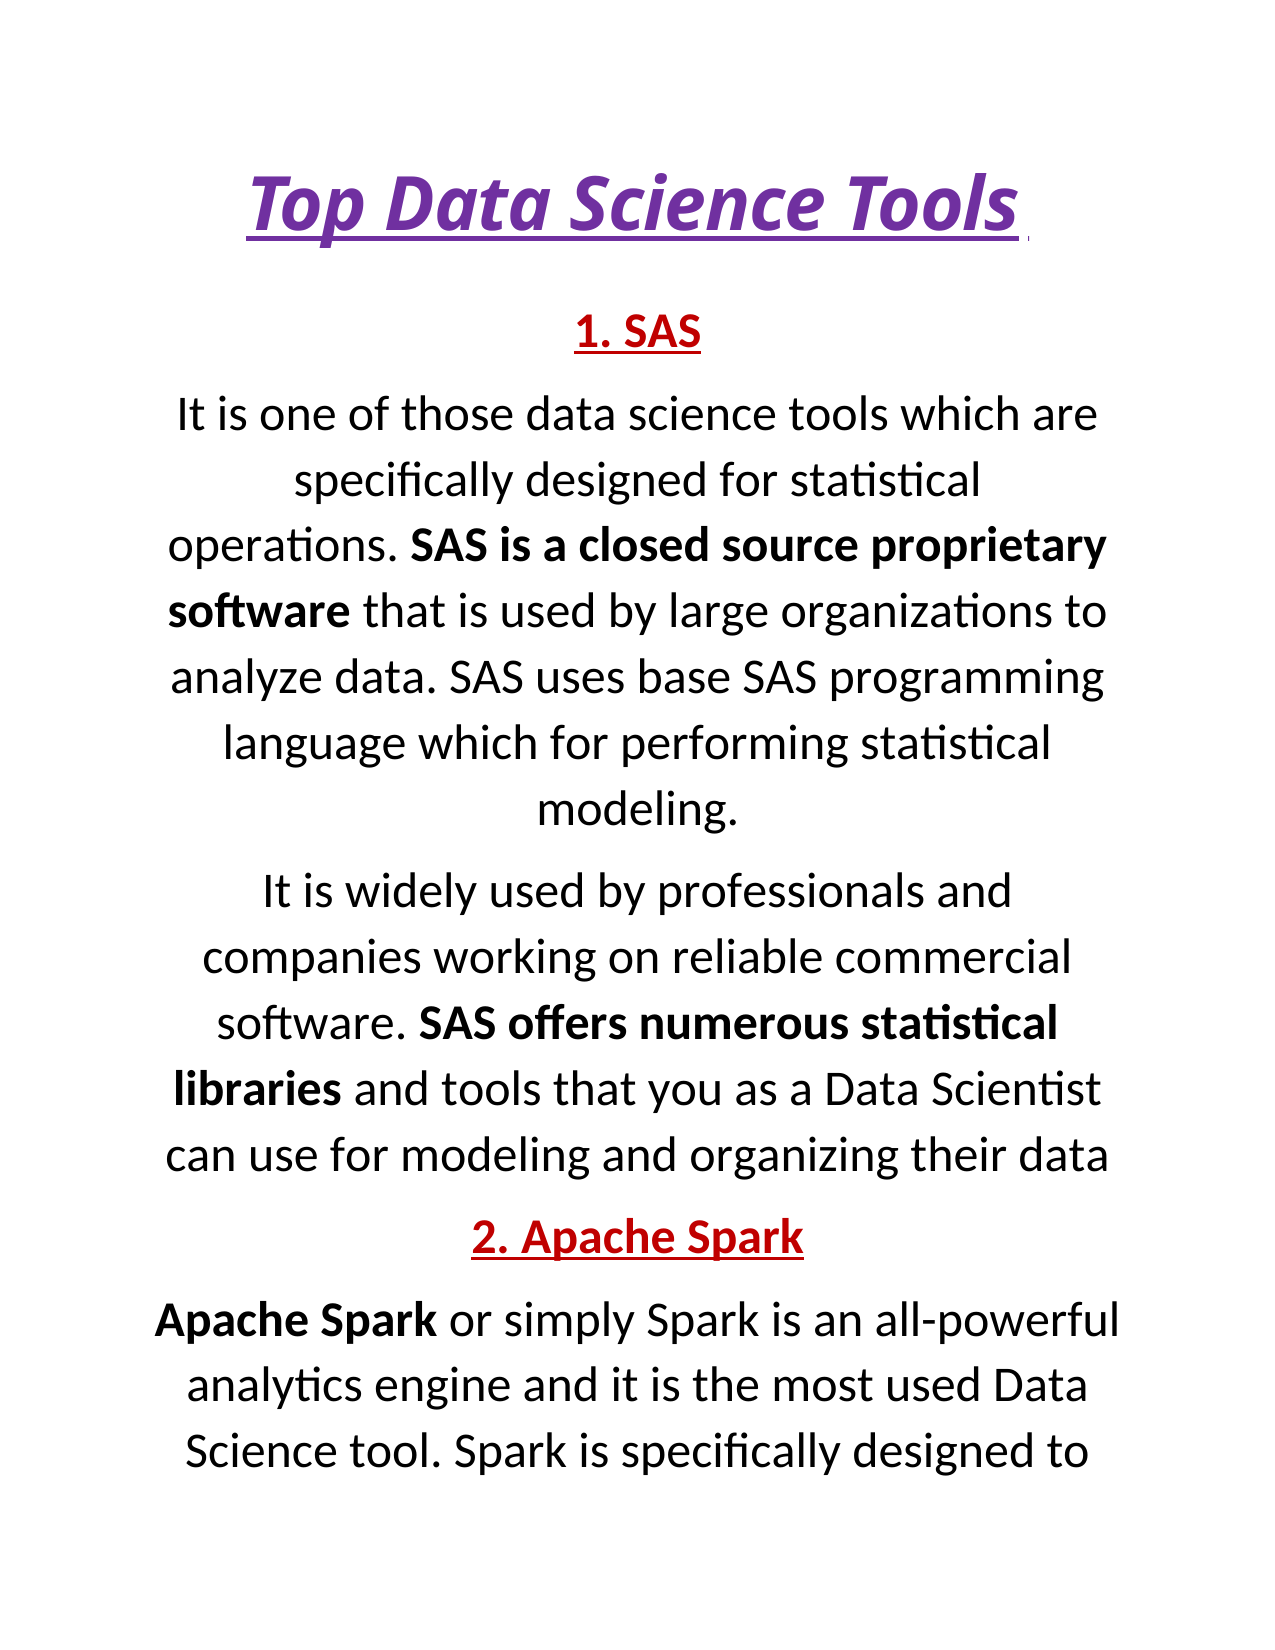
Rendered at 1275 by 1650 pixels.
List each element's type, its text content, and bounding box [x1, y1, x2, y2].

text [150, 1287, 1125, 1480]
text 2. Apache Spark [150, 1205, 1125, 1266]
text It is widely used by professionals and companies working on reliable commercial software. SAS offers numerous statistical libraries and tools that you as a Data Scientist can use for modeling and organizing their data [150, 859, 1125, 1183]
text It is one of those data science tools which are specifically designed for statistical operations. SAS is a closed source proprietary software that is used by large organizations to analyze data. SAS uses base SAS programming language which for performing statistical modeling. [150, 382, 1125, 838]
title Top Data Science Tools [150, 150, 1125, 252]
text 1. SAS [150, 299, 1125, 360]
